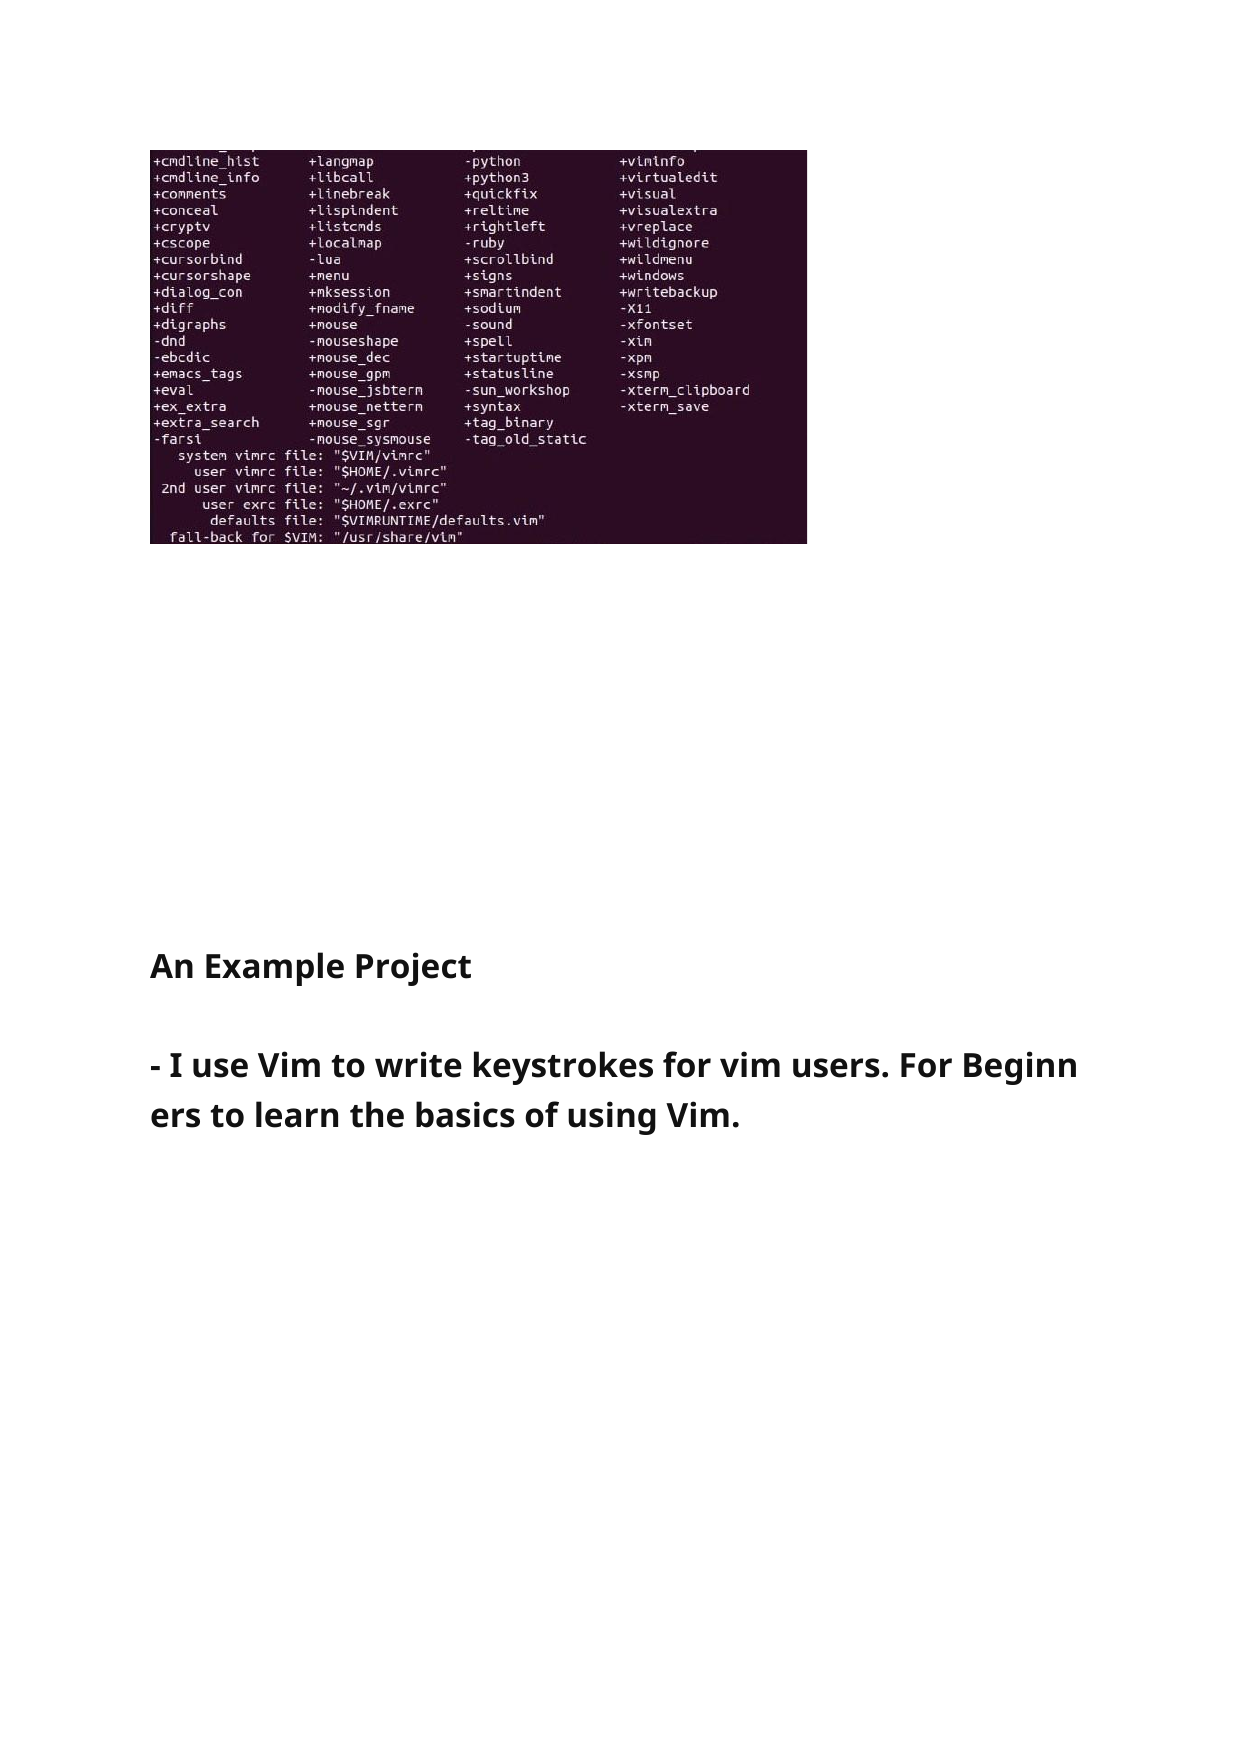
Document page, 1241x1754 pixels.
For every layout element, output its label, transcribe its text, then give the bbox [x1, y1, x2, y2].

text An Example Project [150, 943, 1090, 994]
picture [150, 150, 808, 544]
text - I use Vim to write keystrokes for vim users. For Beginners to learn the basics of using Vim. [150, 1042, 1090, 1142]
